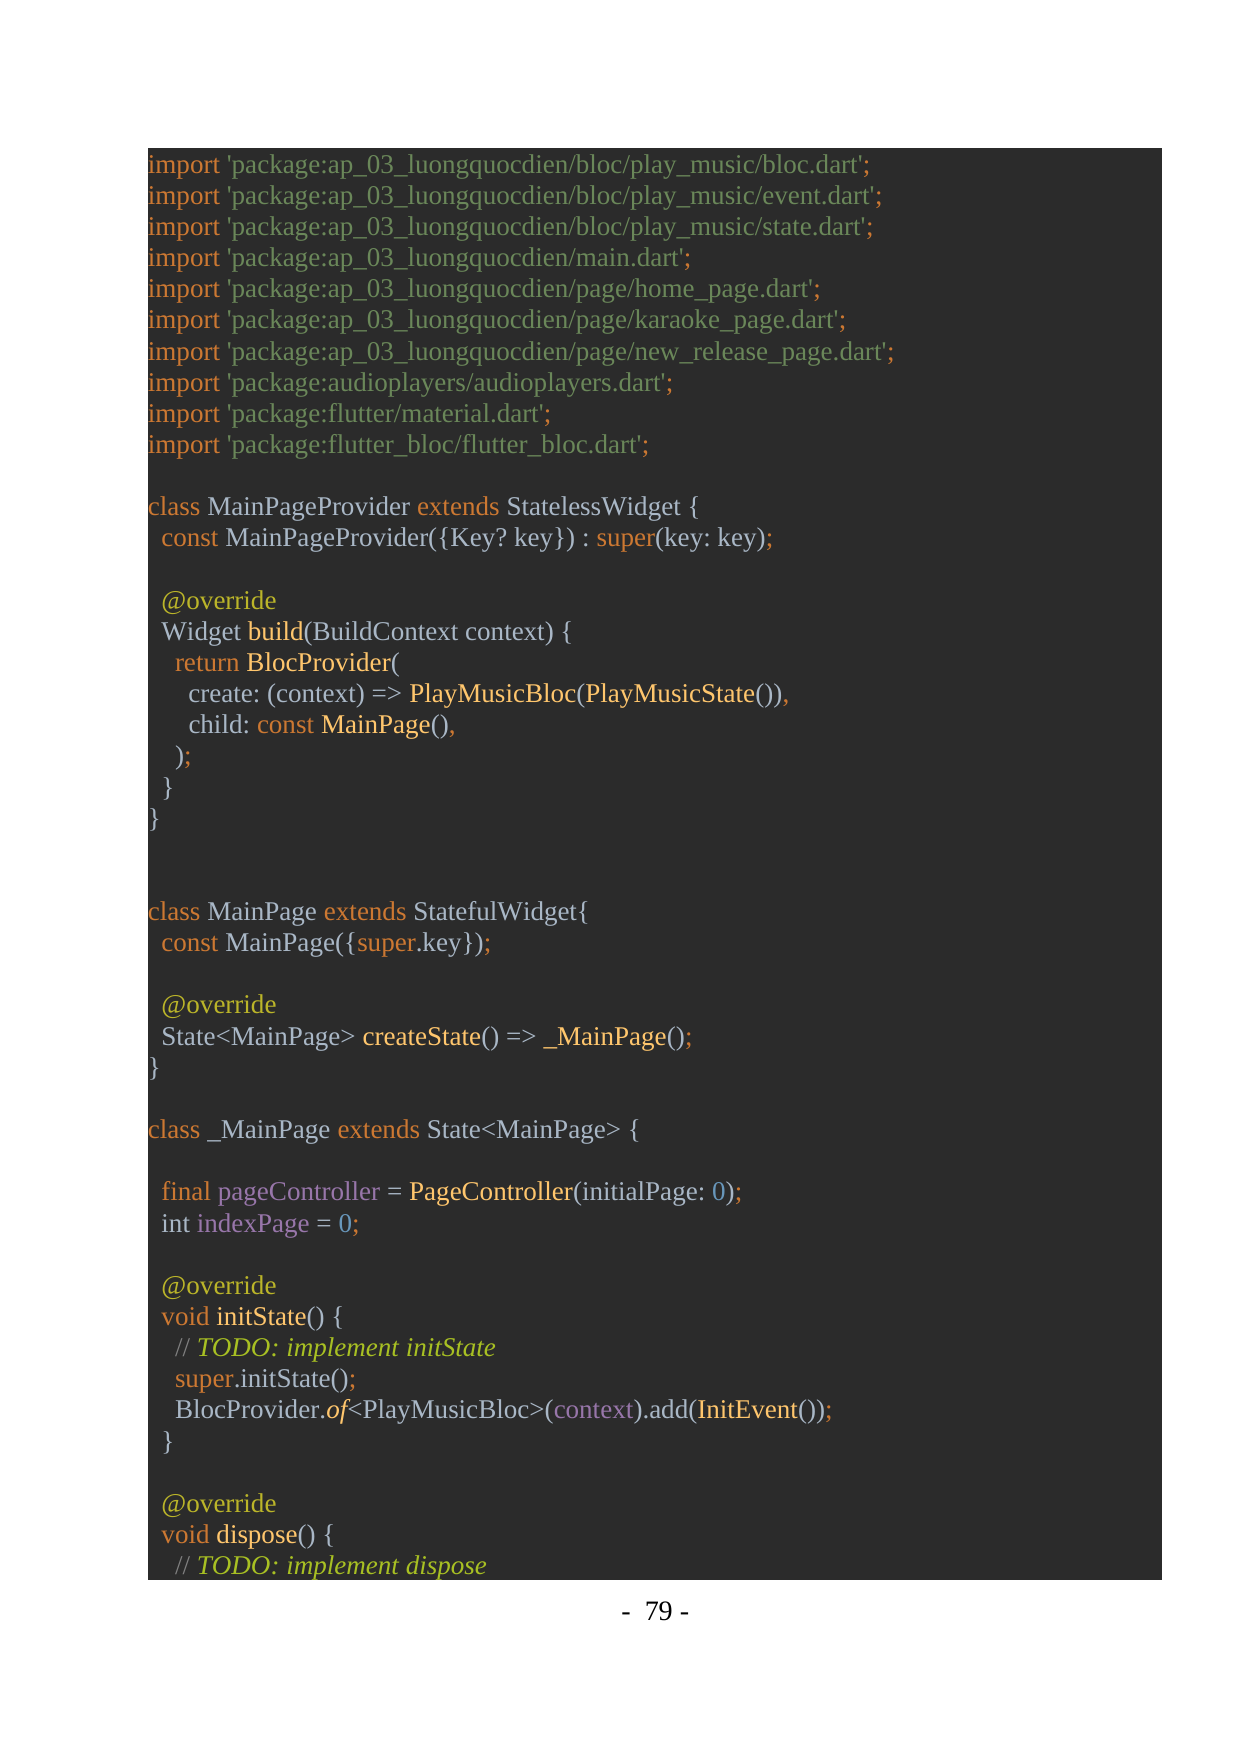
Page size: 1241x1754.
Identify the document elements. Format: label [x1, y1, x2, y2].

text [148, 148, 1162, 1580]
